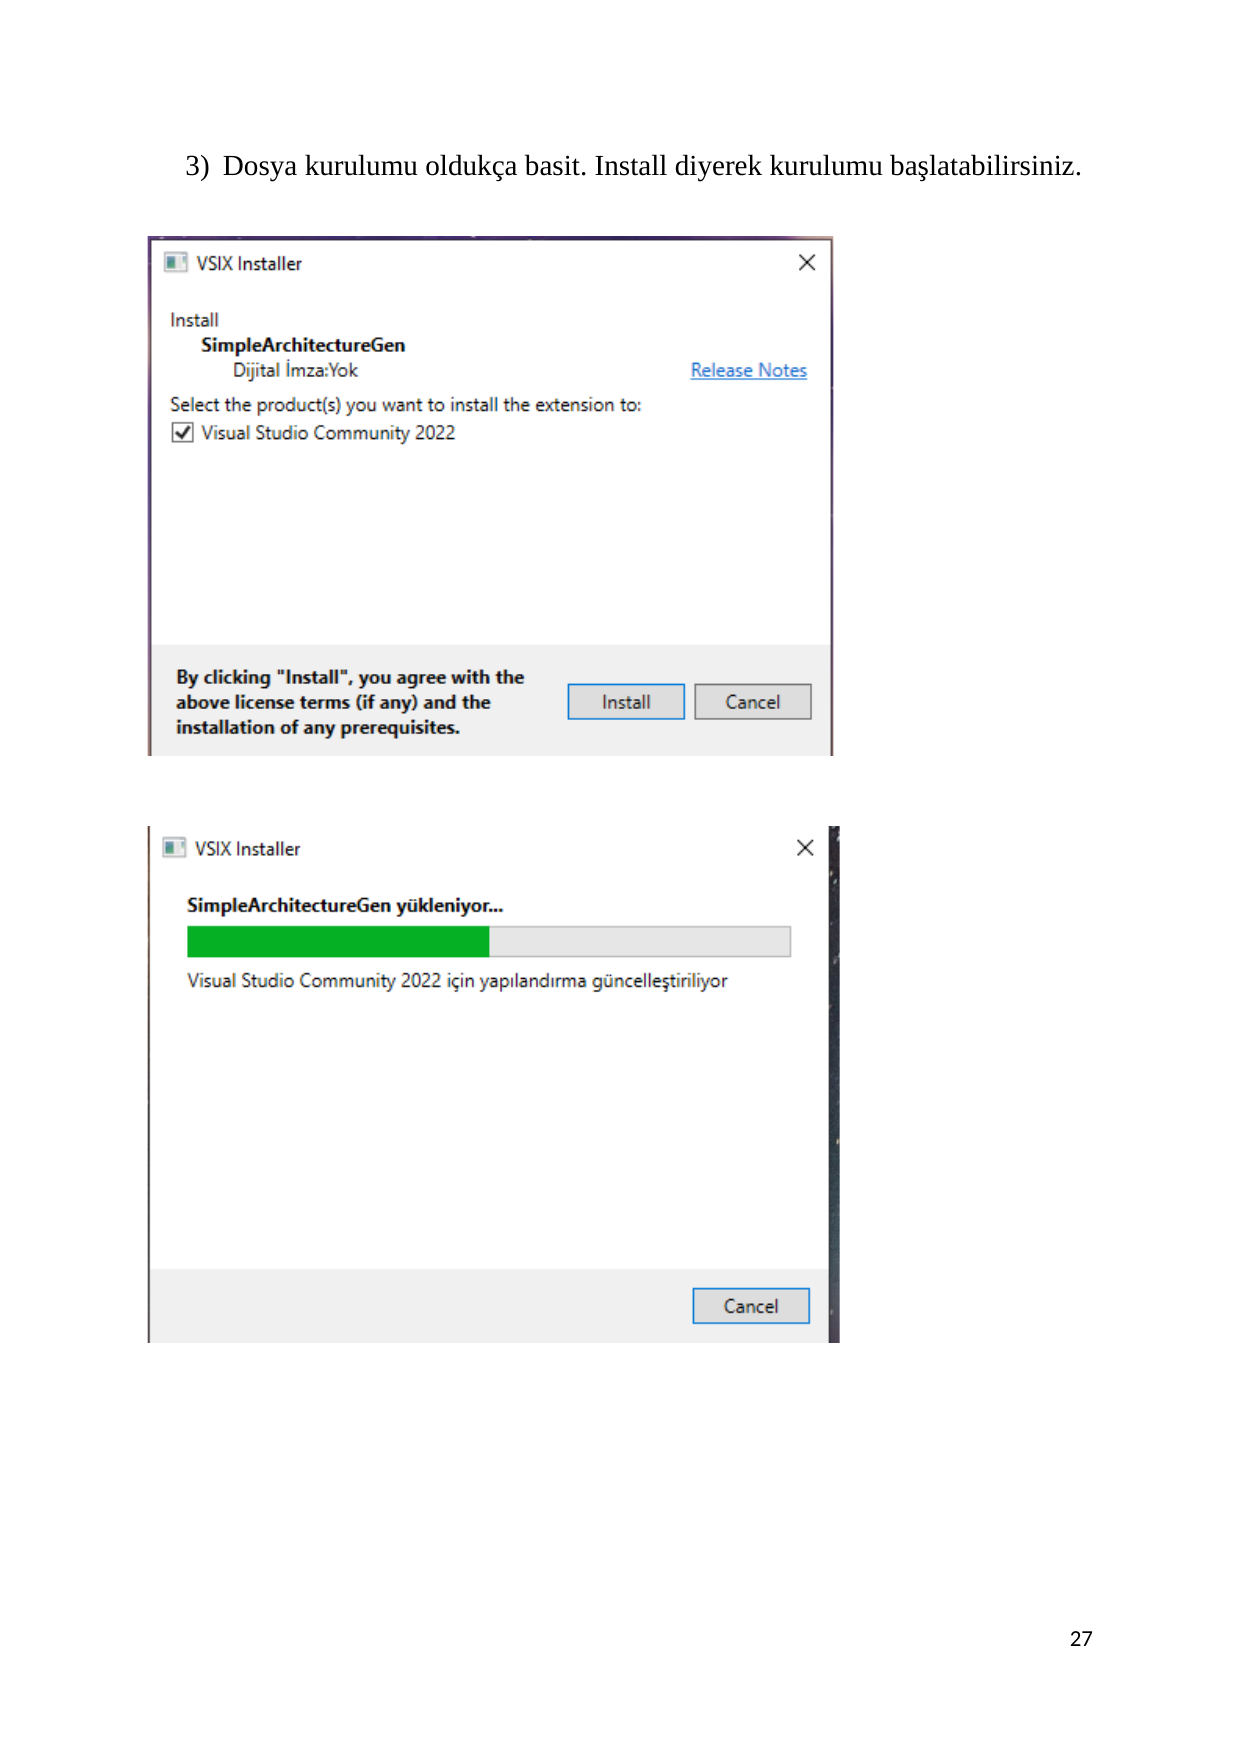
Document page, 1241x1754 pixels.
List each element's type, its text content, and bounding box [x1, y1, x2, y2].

picture [147, 236, 834, 756]
picture [147, 826, 840, 1343]
list Dosya kurulumu oldukça basit. Install diyerek kurulumu başlatabilirsiniz. [185, 148, 1093, 181]
